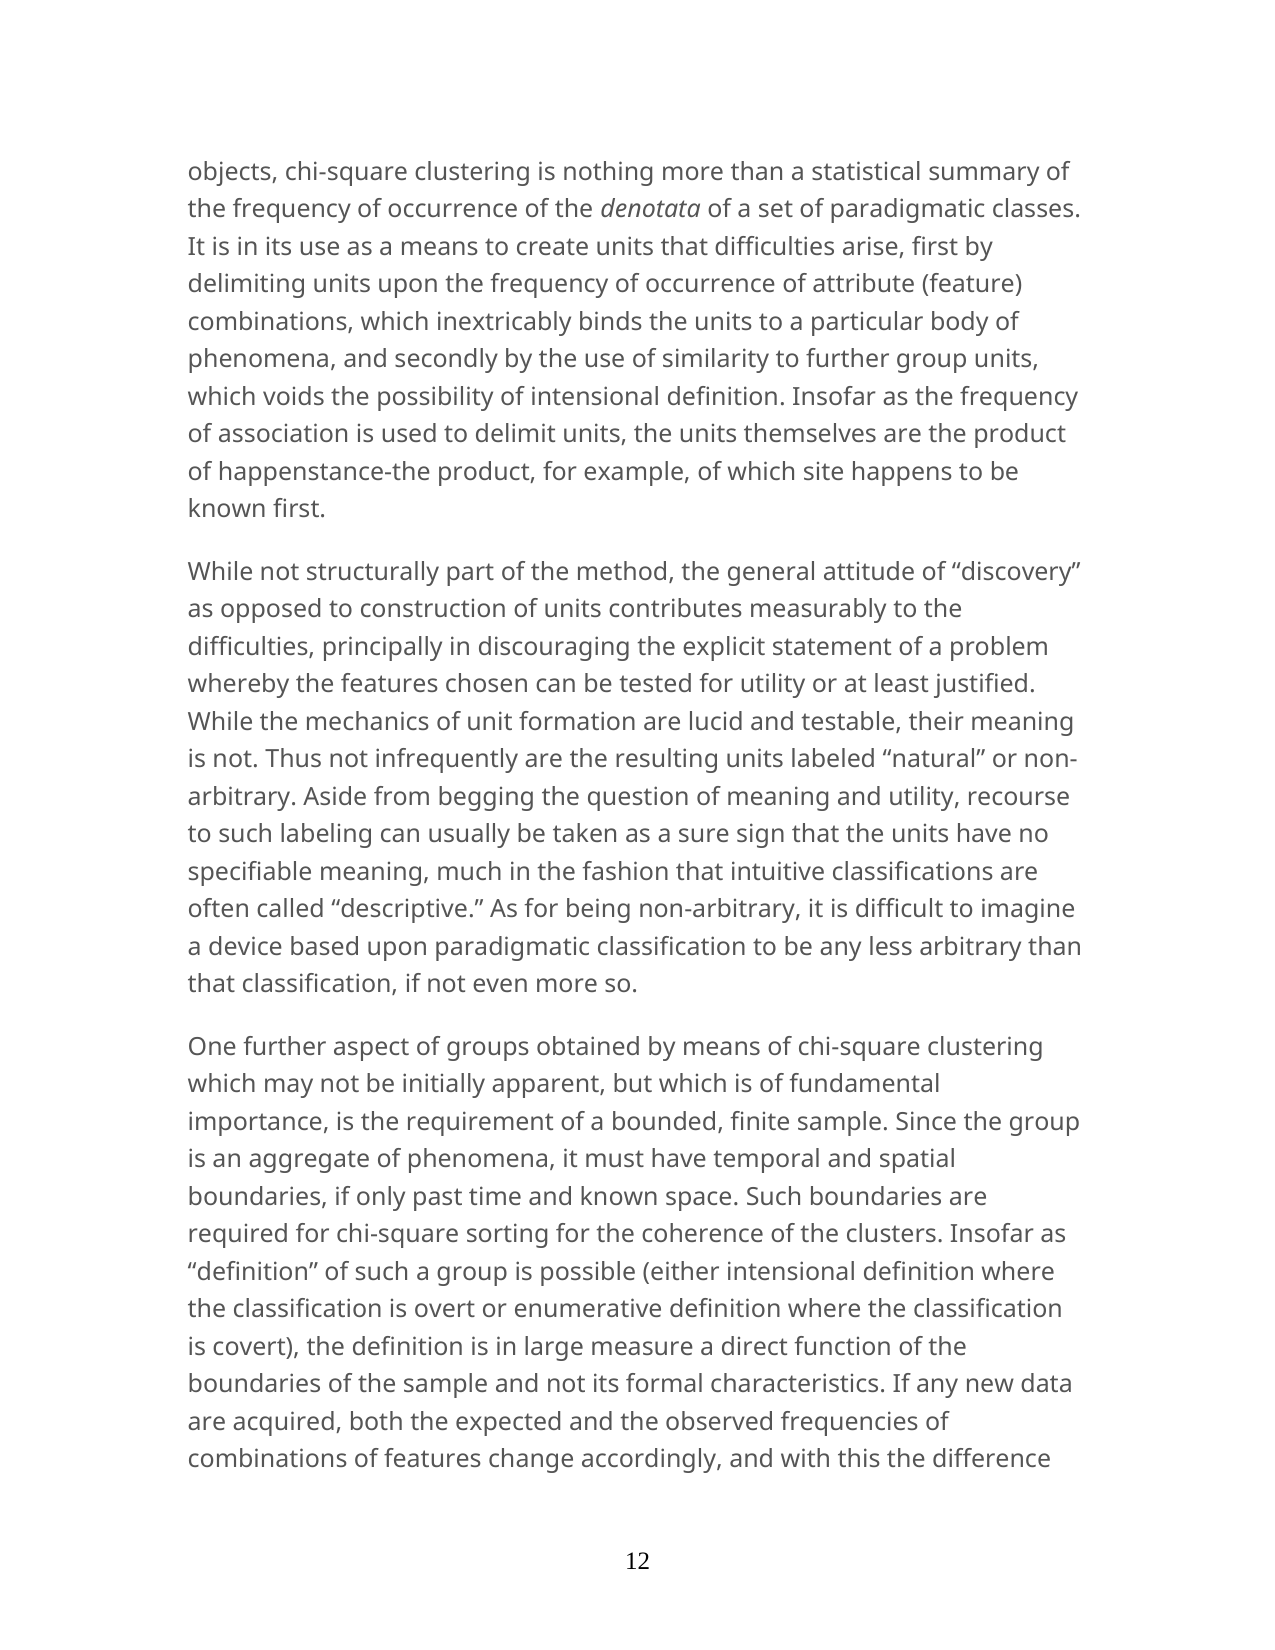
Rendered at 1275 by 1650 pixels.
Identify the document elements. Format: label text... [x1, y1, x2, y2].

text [187, 150, 1087, 525]
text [187, 1025, 1087, 1475]
text While not structurally part of the method, the general attitude of “discovery” as opposed to construction of units contributes measurably to the difficulties, principally in discouraging the explicit statement of a problem whereby the features chosen can be tested for utility or at least justified. While the mechanics of unit formation are lucid and testable, their meaning is not. Thus not infrequently are the resulting units labeled “natural” or non-arbitrary. Aside from begging the question of meaning and utility, recourse to such labeling can usually be taken as a sure sign that the units have no specifiable meaning, much in the fashion that intuitive classifications are often called “descriptive.” As for being non-arbitrary, it is difficult to imagine a device based upon paradigmatic classification to be any less arbitrary than that classification, if not even more so. [187, 550, 1087, 1000]
